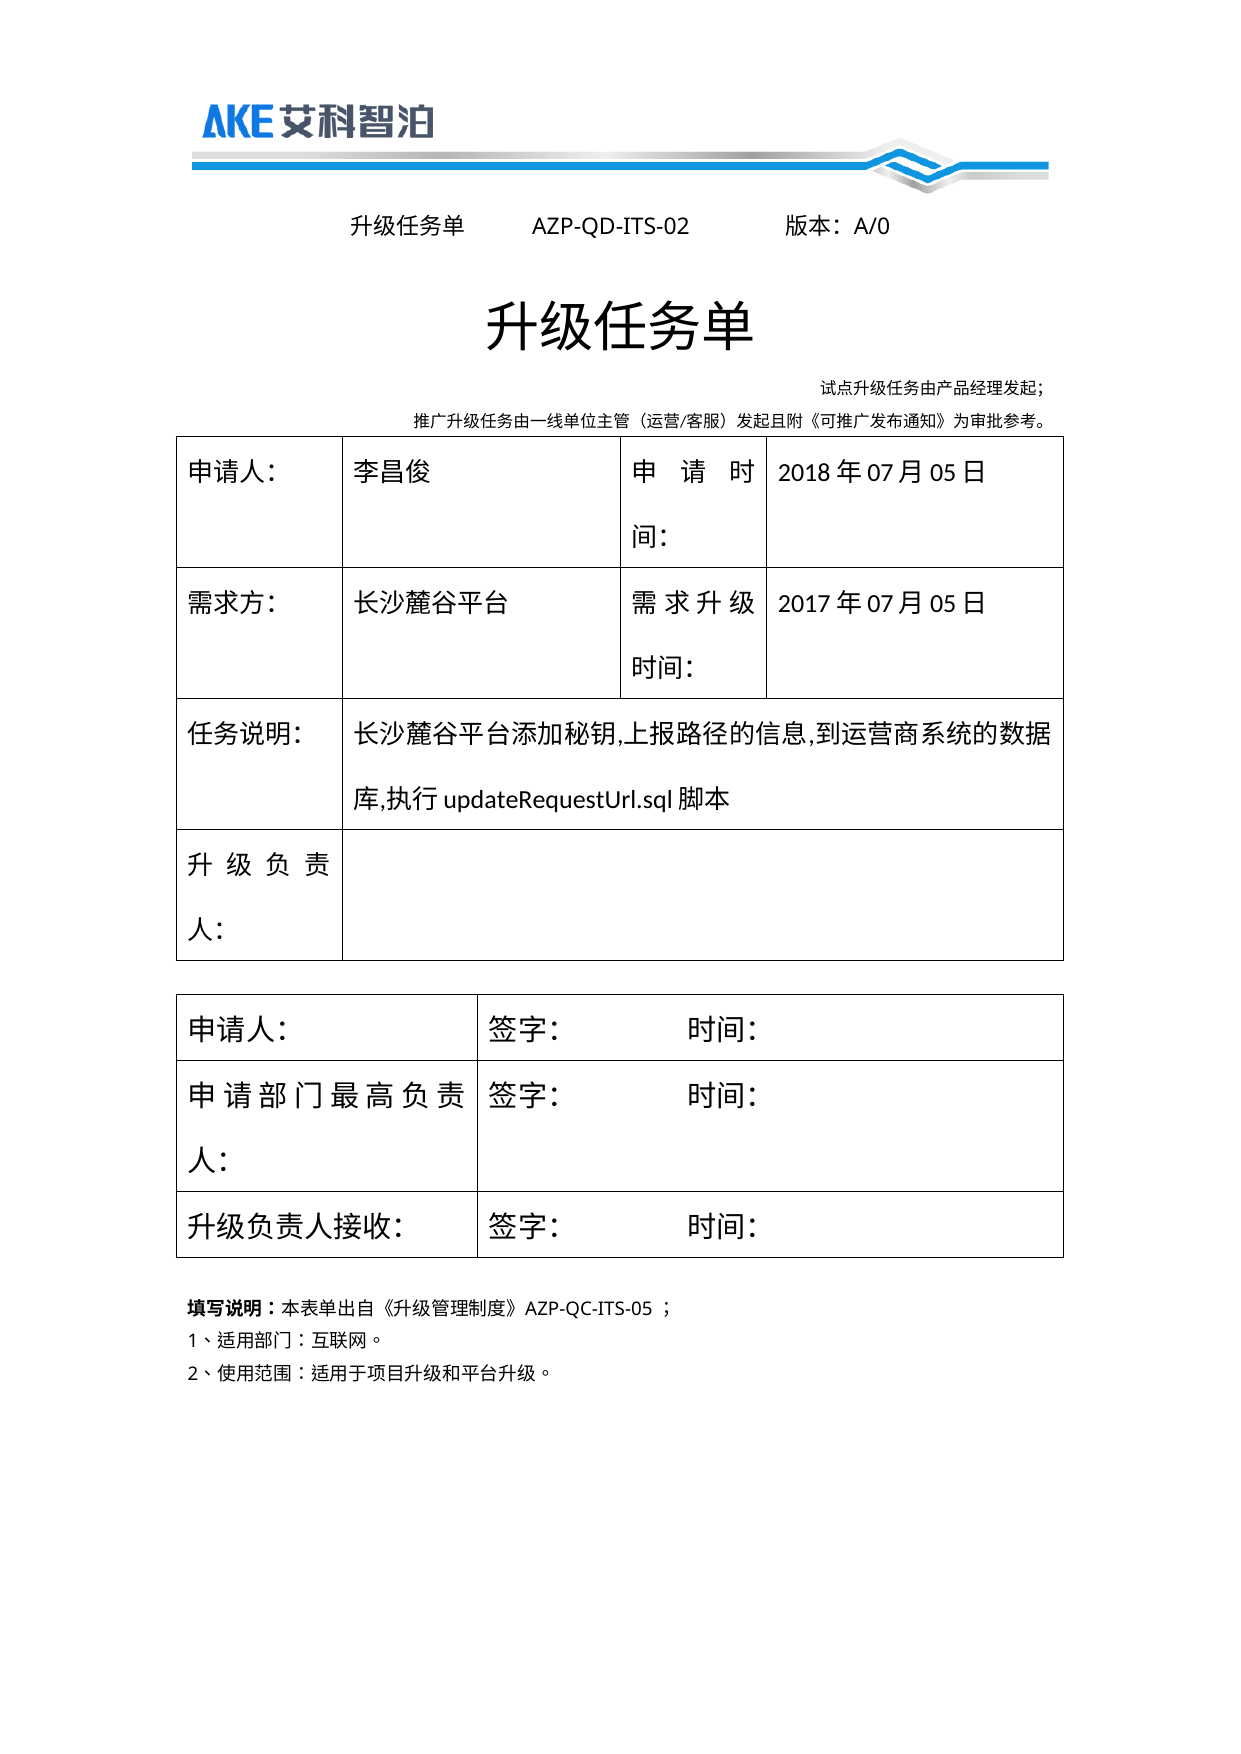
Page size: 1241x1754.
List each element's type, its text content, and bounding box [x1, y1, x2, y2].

table_cell 任务说明： [177, 699, 342, 829]
table_header 申请人： [177, 437, 342, 567]
picture [187, 90, 1053, 198]
table_cell 需求升级时间： [621, 568, 766, 698]
table_cell 升级负责人接收： [177, 1192, 477, 1257]
table_cell 签字： 时间： [478, 1192, 1063, 1257]
table_header 2018年07月05日 [767, 437, 1063, 567]
table_header 申请时间： [621, 437, 766, 567]
table_cell 申请部门最高负责人： [177, 1061, 477, 1191]
text 试点升级任务由产品经理发起； [292, 371, 1053, 404]
table_cell 长沙麓谷平台 [343, 568, 620, 698]
table_cell 签字： 时间： [478, 1061, 1063, 1191]
list 升级任务单 [187, 274, 1053, 371]
table_header 签字： 时间： [478, 995, 1063, 1060]
text 填写说明：本表单出自《升级管理制度》AZP-QC-ITS-05 ； [187, 1291, 1053, 1323]
text 2、使用范围：适用于项目升级和平台升级。 [187, 1356, 1053, 1388]
table_header 李昌俊 [343, 437, 620, 567]
text 1、适用部门：互联网。 [187, 1323, 1053, 1356]
table_cell 2017年07月05日 [767, 568, 1063, 698]
table_cell 需求方： [177, 568, 342, 698]
table_header 申请人： [177, 995, 477, 1060]
text 推广升级任务由一线单位主管（运营/客服）发起且附《可推广发布通知》为审批参考。 [292, 404, 1053, 436]
table_cell 升级负责人： [177, 830, 342, 960]
table_cell 长沙麓谷平台添加秘钥,上报路径的信息,到运营商系统的数据库,执行updateRequestUrl.sql脚本 [343, 699, 1063, 829]
table_cell [343, 830, 1063, 960]
